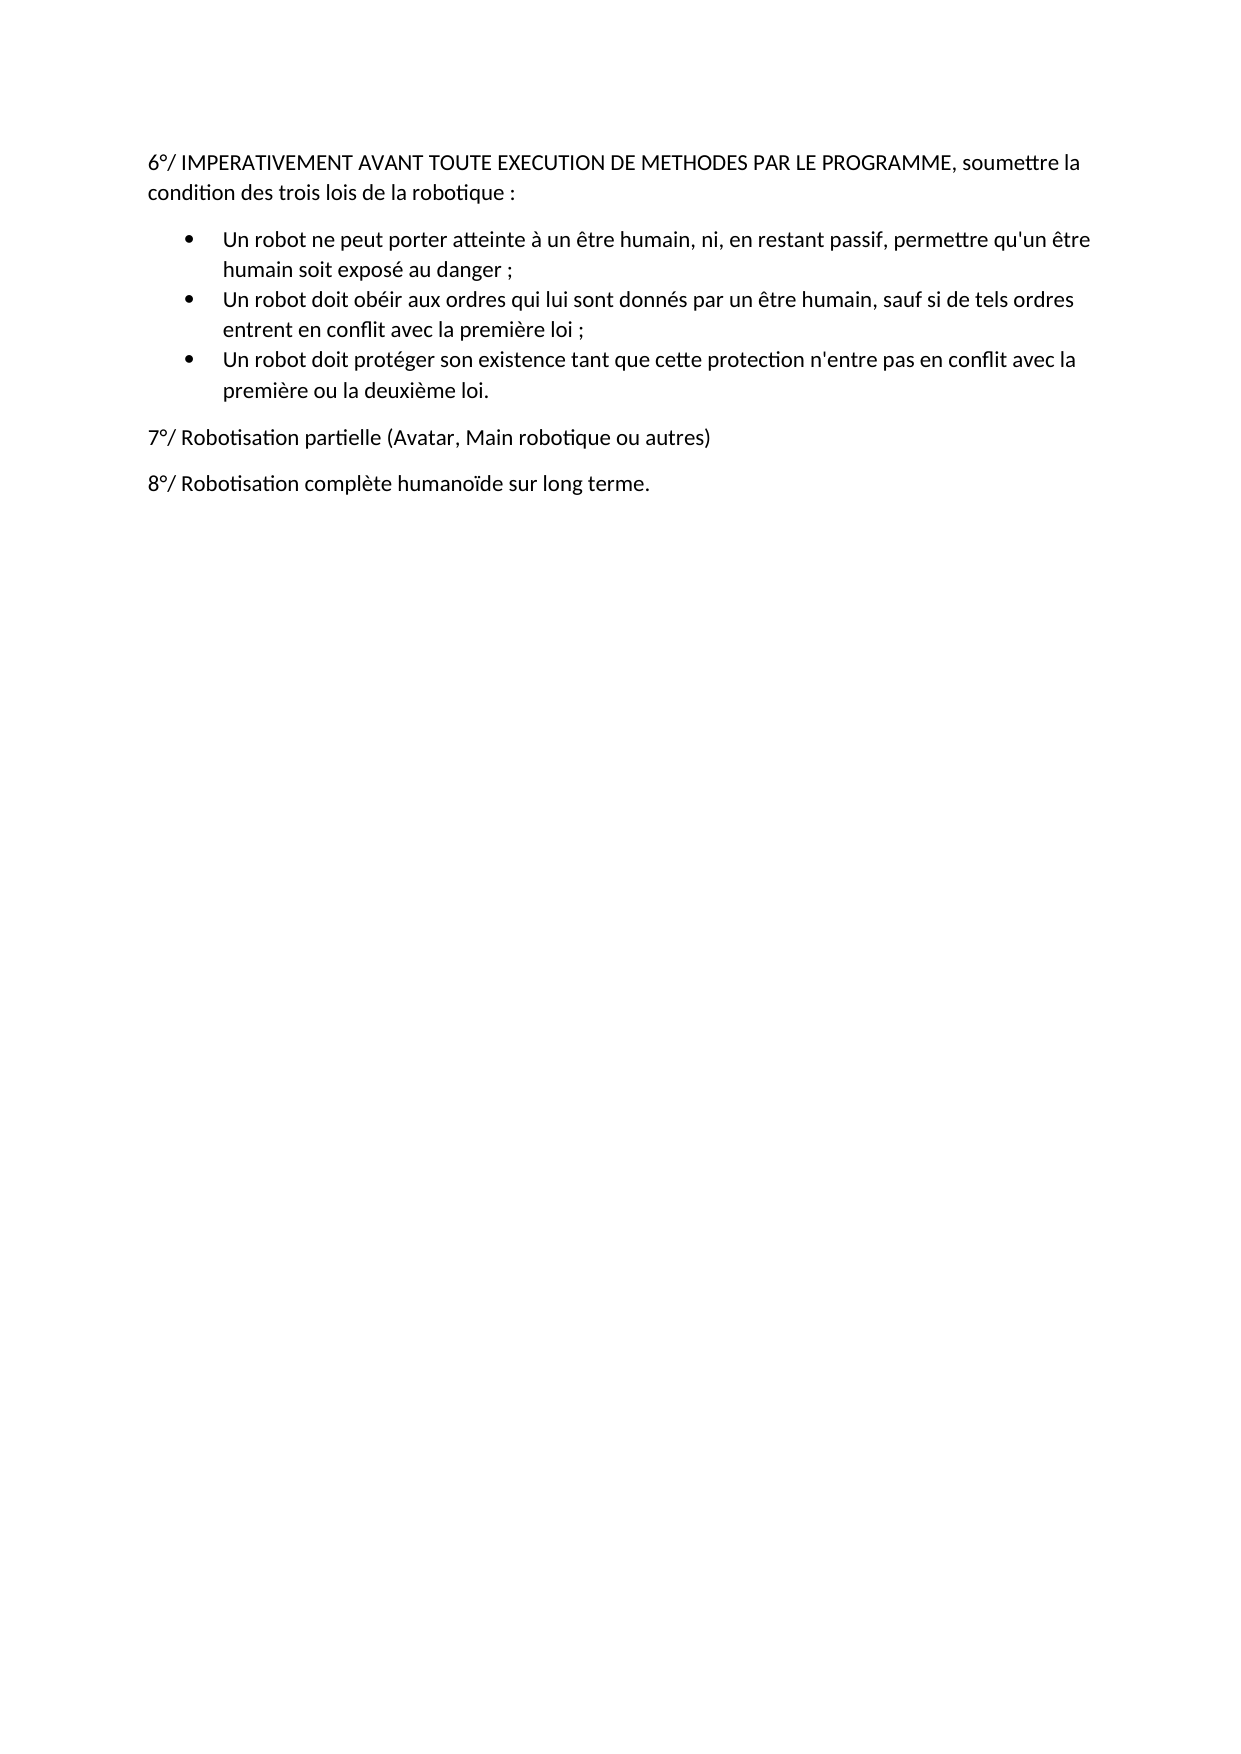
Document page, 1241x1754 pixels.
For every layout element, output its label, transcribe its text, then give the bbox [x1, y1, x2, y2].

list Un robot doit protéger son existence tant que cette protection n'entre pas en conflit avec la première ou la deuxième loi. [185, 346, 1093, 404]
list Un robot doit obéir aux ordres qui lui sont donnés par un être humain, sauf si de tels ordres entrent en conflit avec la première loi ; [185, 285, 1093, 343]
text 8°/ Robotisation complète humanoïde sur long terme. [148, 469, 1093, 497]
text 6°/ IMPERATIVEMENT AVANT TOUTE EXECUTION DE METHODES PAR LE PROGRAMME, soumettre la condition des trois lois de la robotique : [148, 148, 1093, 206]
list Un robot ne peut porter atteinte à un être humain, ni, en restant passif, permettre qu'un être humain soit exposé au danger ; [185, 225, 1093, 283]
text 7°/ Robotisation partielle (Avatar, Main robotique ou autres) [148, 423, 1093, 451]
